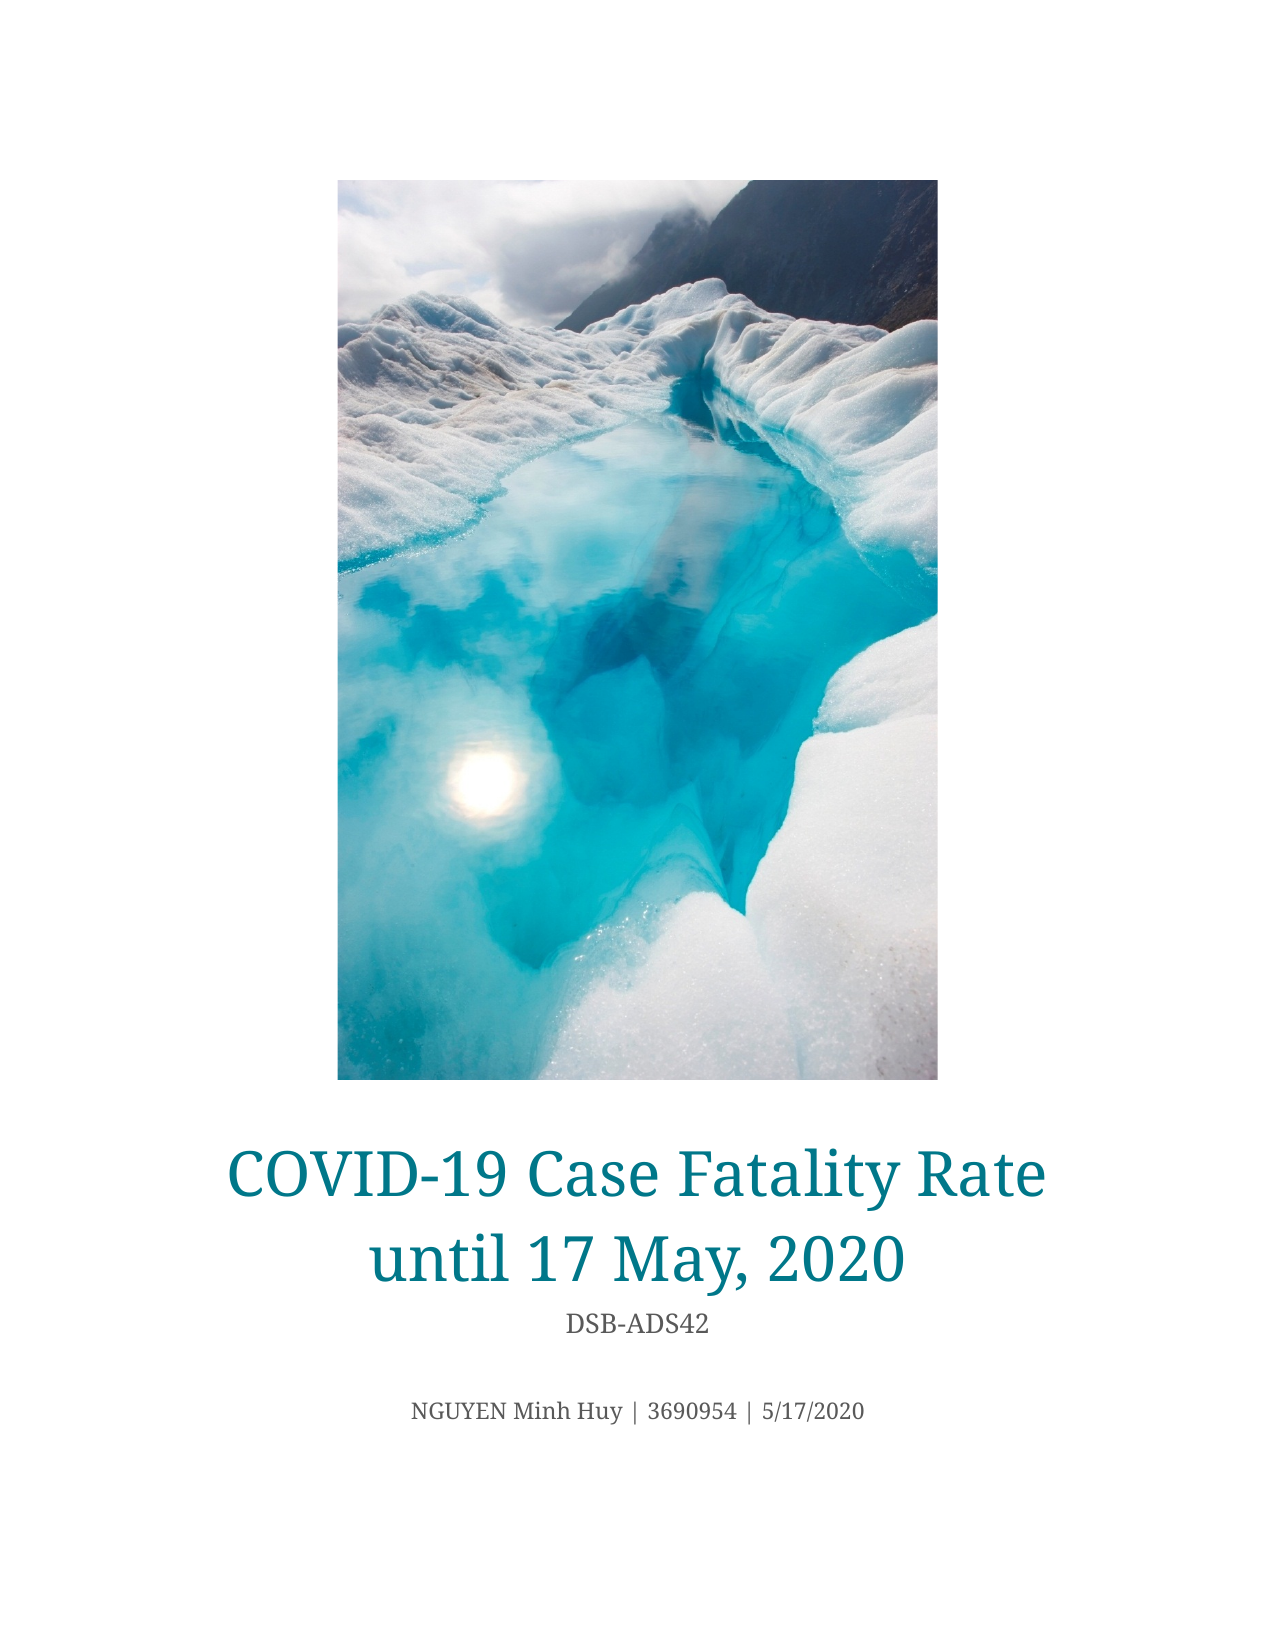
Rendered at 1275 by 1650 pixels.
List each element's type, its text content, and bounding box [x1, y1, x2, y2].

subtitle DSB-ADS42 [187, 1304, 1087, 1341]
picture [337, 180, 938, 1080]
text NGUYEN Minh Huy | 3690954 | 5/17/2020 [187, 1395, 1087, 1426]
title COVID-19 Case Fatality Rate until 17 May, 2020 [187, 1130, 1087, 1300]
